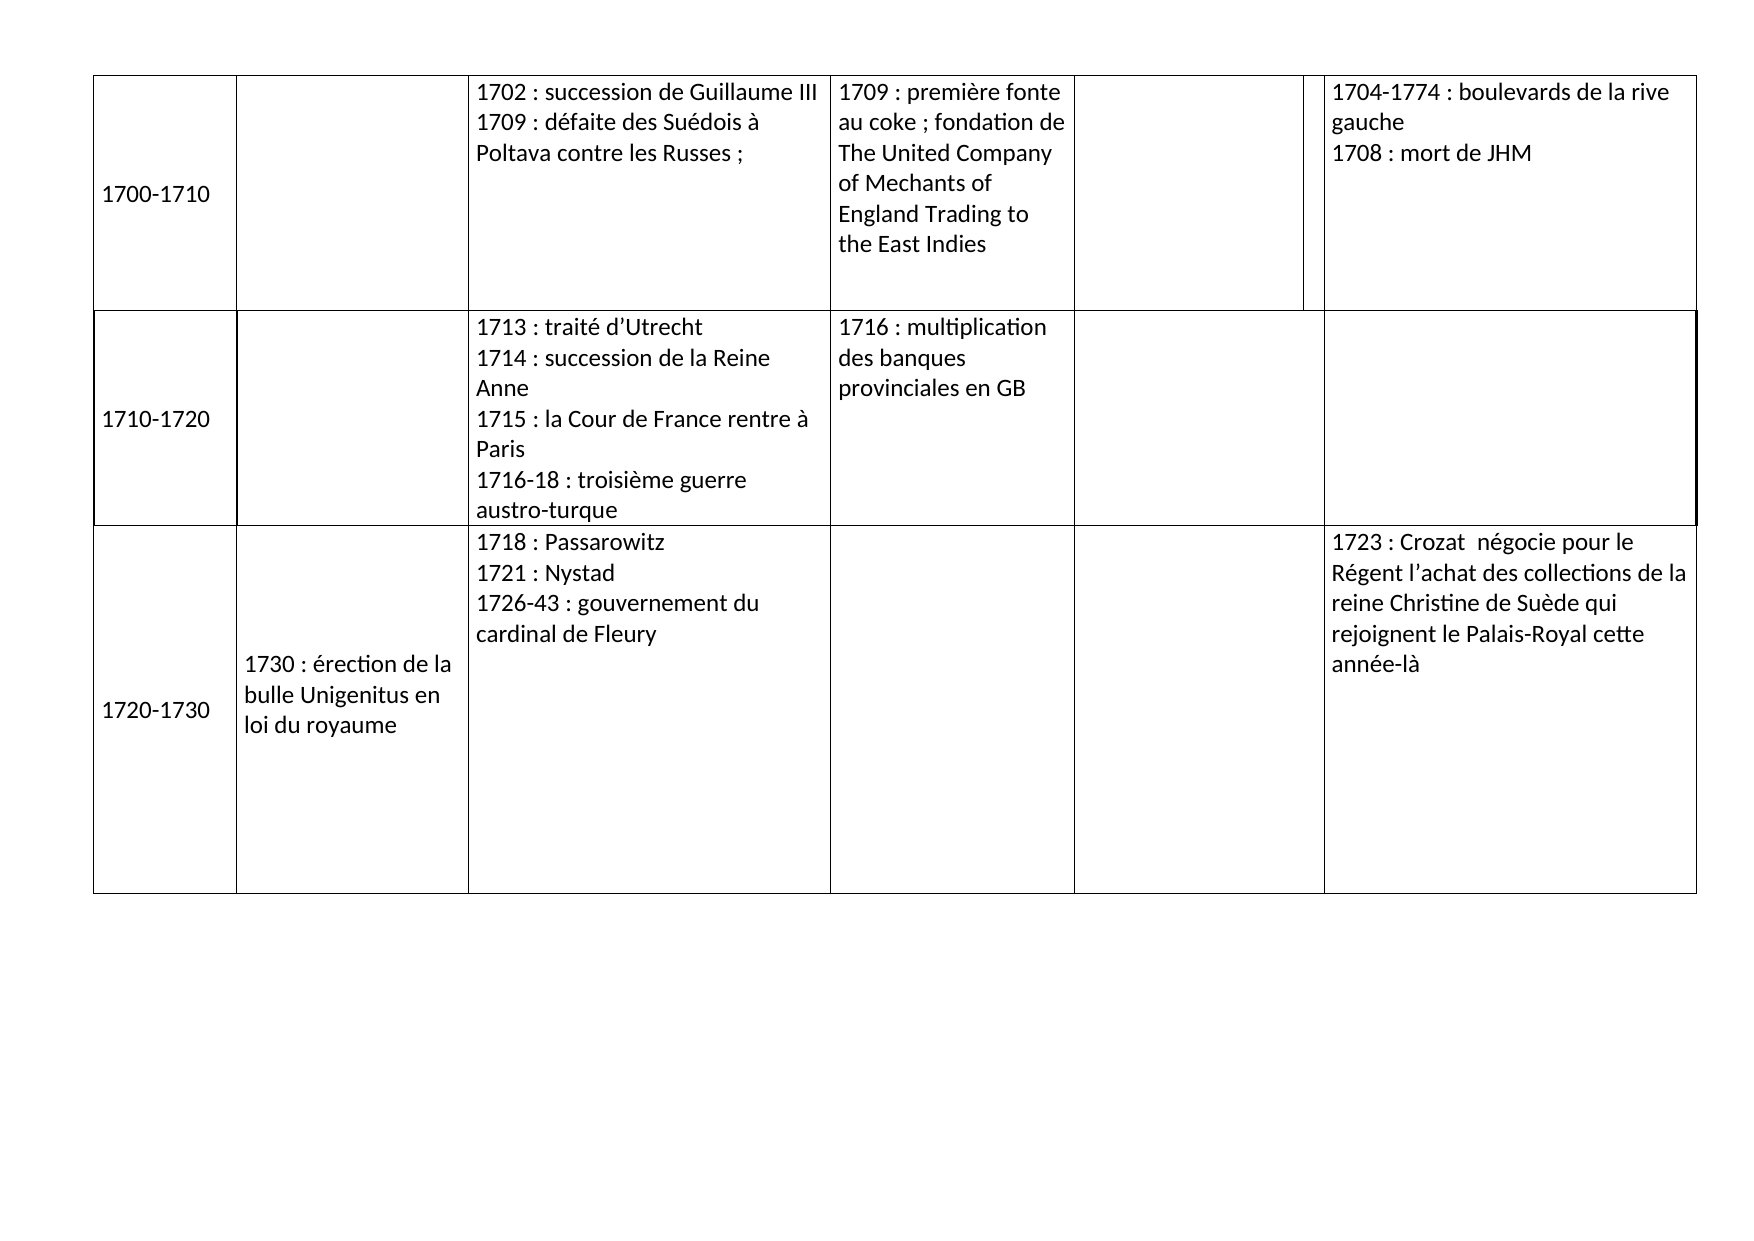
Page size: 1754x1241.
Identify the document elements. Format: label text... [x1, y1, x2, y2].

table_cell 1704-1774 : boulevards de la rive gauche 1708 : mort de JHM [1325, 76, 1696, 310]
table_cell 1716 : multiplication des banques provinciales en GB [831, 311, 1074, 525]
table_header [469, 76, 830, 310]
table_cell 1710-1720 [95, 311, 236, 525]
table_cell [1304, 76, 1324, 310]
table_cell 1718 : Passarowitz 1721 : Nystad 1726-43 : gouvernement du cardinal de Fleury [469, 526, 830, 893]
table_cell [238, 311, 468, 525]
table_cell [1075, 76, 1303, 310]
table_cell 1700-1710 [94, 76, 236, 310]
table_cell [831, 526, 1074, 893]
table_cell [237, 76, 468, 310]
table_cell 1713 : traité d’Utrecht 1714 : succession de la Reine Anne 1715 : la Cour de France rentre à Paris 1716-18 : troisième guerre austro-turque [469, 311, 830, 525]
table_cell [1325, 311, 1695, 525]
table_cell 1723 : Crozat négocie pour le Régent l’achat des collections de la reine Christine de Suède qui rejoignent le Palais-Royal cette année-là [1325, 526, 1696, 893]
table_cell [1075, 526, 1324, 893]
table_cell 1709 : première fonte au coke ; fondation de The United Company of Mechants of England Trading to the East Indies [831, 76, 1074, 310]
table_cell 1720-1730 [94, 526, 236, 893]
table_cell 1730 : érection de la bulle Unigenitus en loi du royaume [237, 526, 468, 893]
table_cell [1075, 311, 1324, 525]
